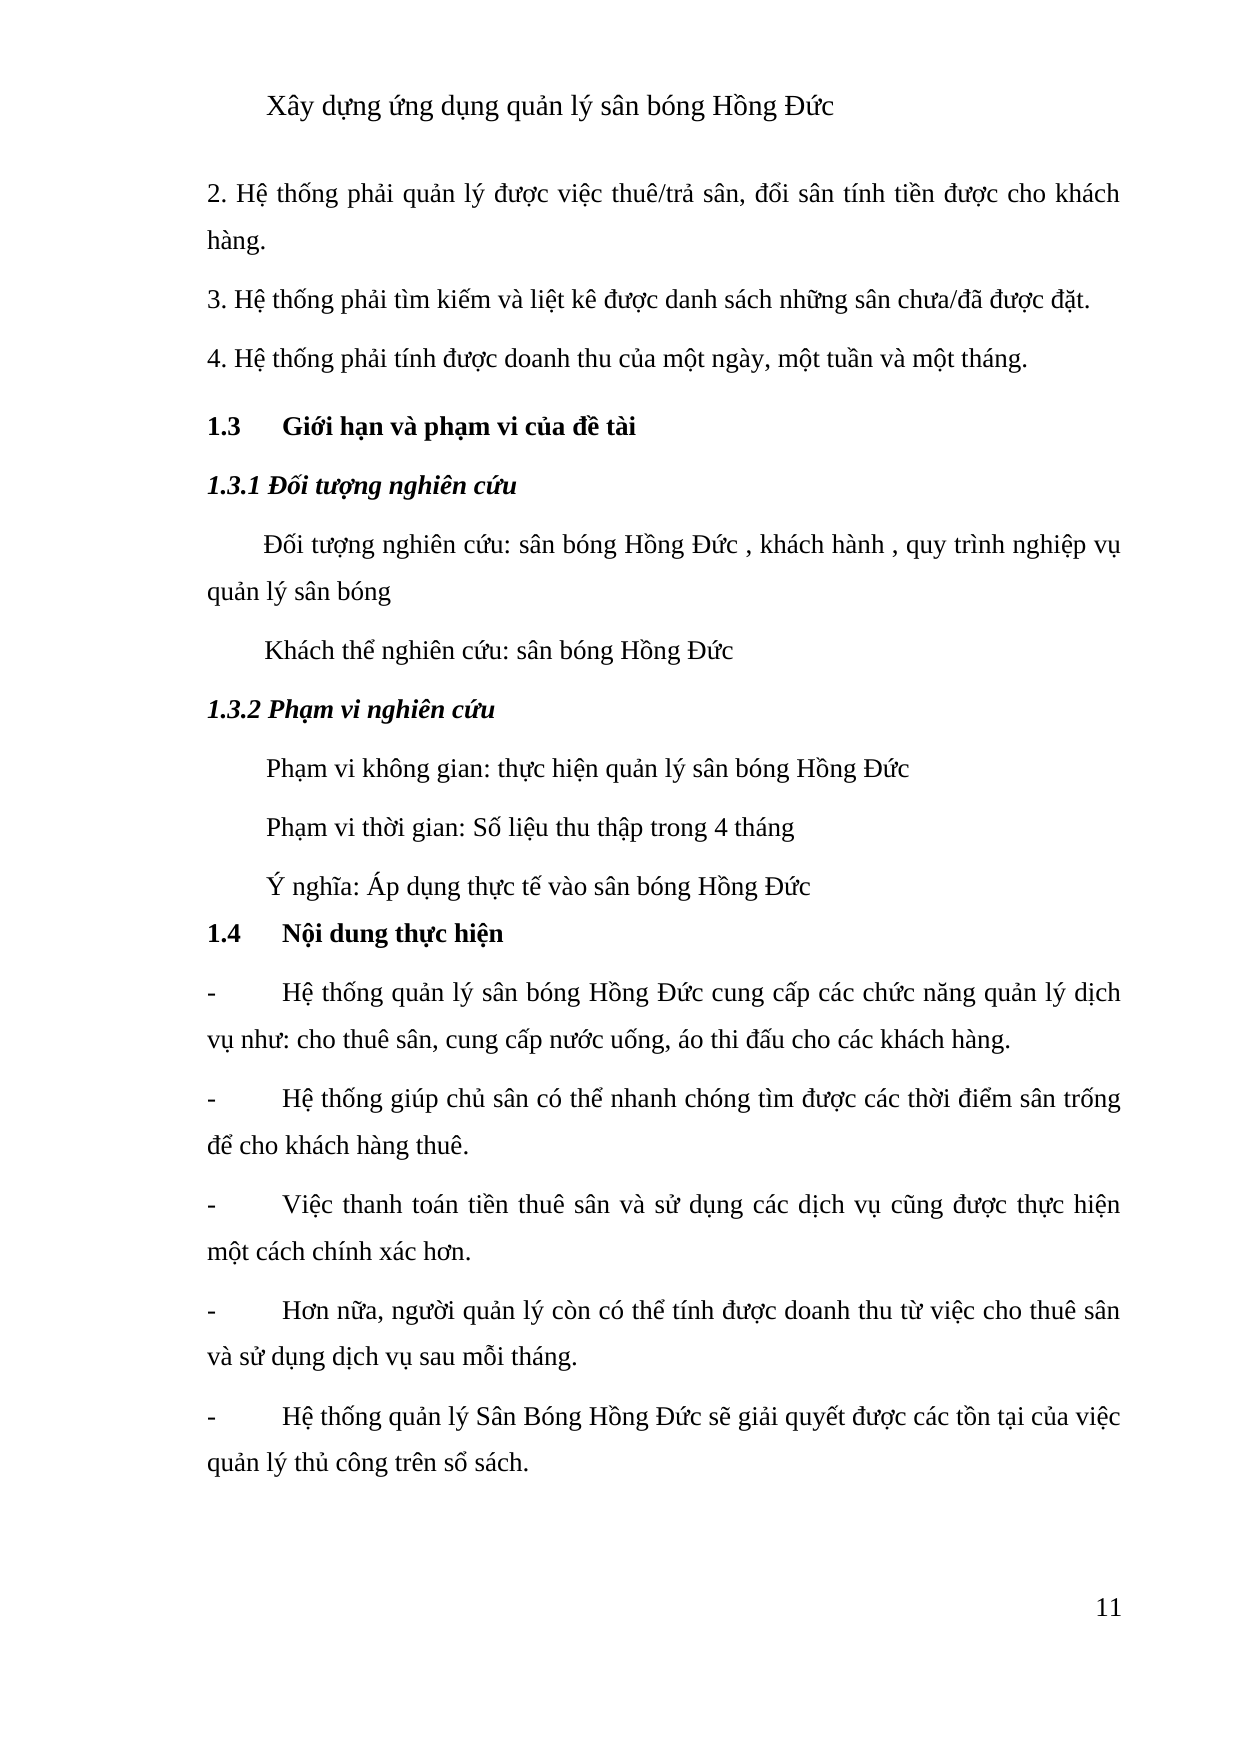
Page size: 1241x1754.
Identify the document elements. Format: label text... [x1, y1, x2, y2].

text - Hệ thống quản lý Sân Bóng Hồng Đức sẽ giải quyết được các tồn tại của việc quản lý thủ công trên sổ sách. [207, 1400, 1122, 1477]
text Giới hạn và phạm vi của đề tài [207, 410, 1122, 441]
text 4. Hệ thống phải tính được doanh thu của một ngày, một tuần và một tháng. [207, 342, 1122, 373]
text - Hệ thống giúp chủ sân có thể nhanh chóng tìm được các thời điểm sân trống để cho khách hàng thuê. [207, 1082, 1122, 1160]
text - Việc thanh toán tiền thuê sân và sử dụng các dịch vụ cũng được thực hiện một cách chính xác hơn. [207, 1188, 1122, 1266]
text Khách thể nghiên cứu: sân bóng Hồng Đức [205, 634, 1122, 665]
text - Hơn nữa, người quản lý còn có thể tính được doanh thu từ việc cho thuê sân và sử dụng dịch vụ sau mỗi tháng. [207, 1294, 1122, 1372]
text 1.3.1 Đối tượng nghiên cứu [207, 469, 1122, 500]
text Phạm vi không gian: thực hiện quản lý sân bóng Hồng Đức [207, 752, 1122, 783]
text 1.3.2 Phạm vi nghiên cứu [207, 693, 1122, 724]
text Đối tượng nghiên cứu: sân bóng Hồng Đức , khách hành , quy trình nghiệp vụ quản lý sân bóng [207, 528, 1122, 606]
text Phạm vi thời gian: Số liệu thu thập trong 4 tháng [207, 811, 1122, 842]
text 3. Hệ thống phải tìm kiếm và liệt kê được danh sách những sân chưa/đã được đặt. [207, 283, 1122, 314]
text - Hệ thống quản lý sân bóng Hồng Đức cung cấp các chức năng quản lý dịch vụ như: cho thuê sân, cung cấp nước uống, áo thi đấu cho các khách hàng. [207, 976, 1122, 1054]
text Ý nghĩa: Áp dụng thực tế vào sân bóng Hồng Đức [207, 871, 1122, 902]
text Nội dung thực hiện [207, 917, 1122, 948]
text 2. Hệ thống phải quản lý được việc thuê/trả sân, đổi sân tính tiền được cho khách hàng. [207, 177, 1122, 255]
